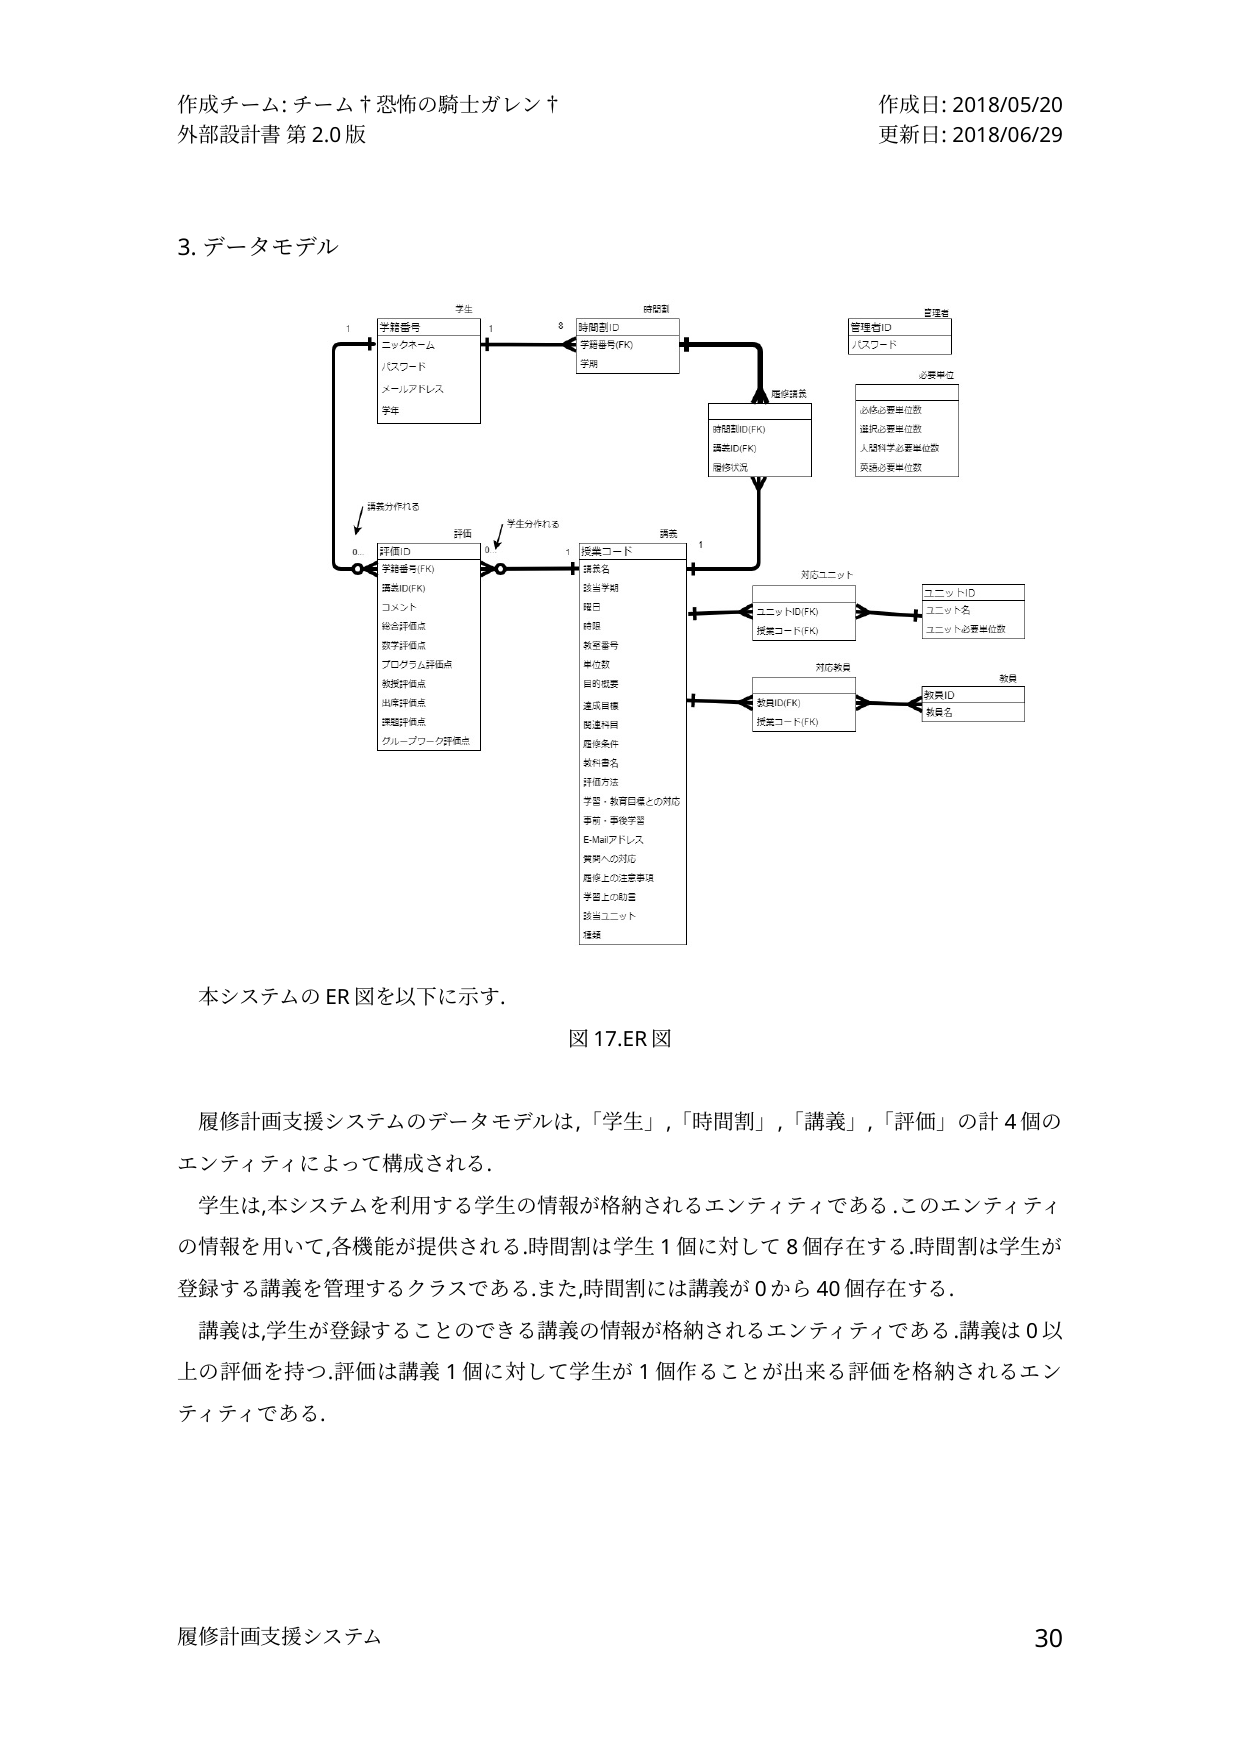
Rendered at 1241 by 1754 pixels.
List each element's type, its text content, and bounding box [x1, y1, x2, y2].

picture [322, 299, 1025, 947]
text 学生は,本システムを利用する学生の情報が格納されるエンティティである.このエンティティの情報を用いて,各機能が提供される.時間割は学生1個に対して8個存在する.時間割は学生が登録する講義を管理するクラスである.また,時間割には講義が0から40個存在する. [177, 1183, 1063, 1308]
text 講義は,学生が登録することのできる講義の情報が格納されるエンティティである.講義は0以上の評価を持つ.評価は講義1個に対して学生が1個作ることが出来る評価を格納されるエンティティである. [177, 1308, 1063, 1433]
text 図17.ER図 [177, 1017, 1063, 1058]
text 3. データモデル [177, 225, 1063, 267]
text 履修計画支援システムのデータモデルは,「学生」,「時間割」,「講義」,「評価」の計4個のエンティティによって構成される. [177, 1100, 1063, 1183]
